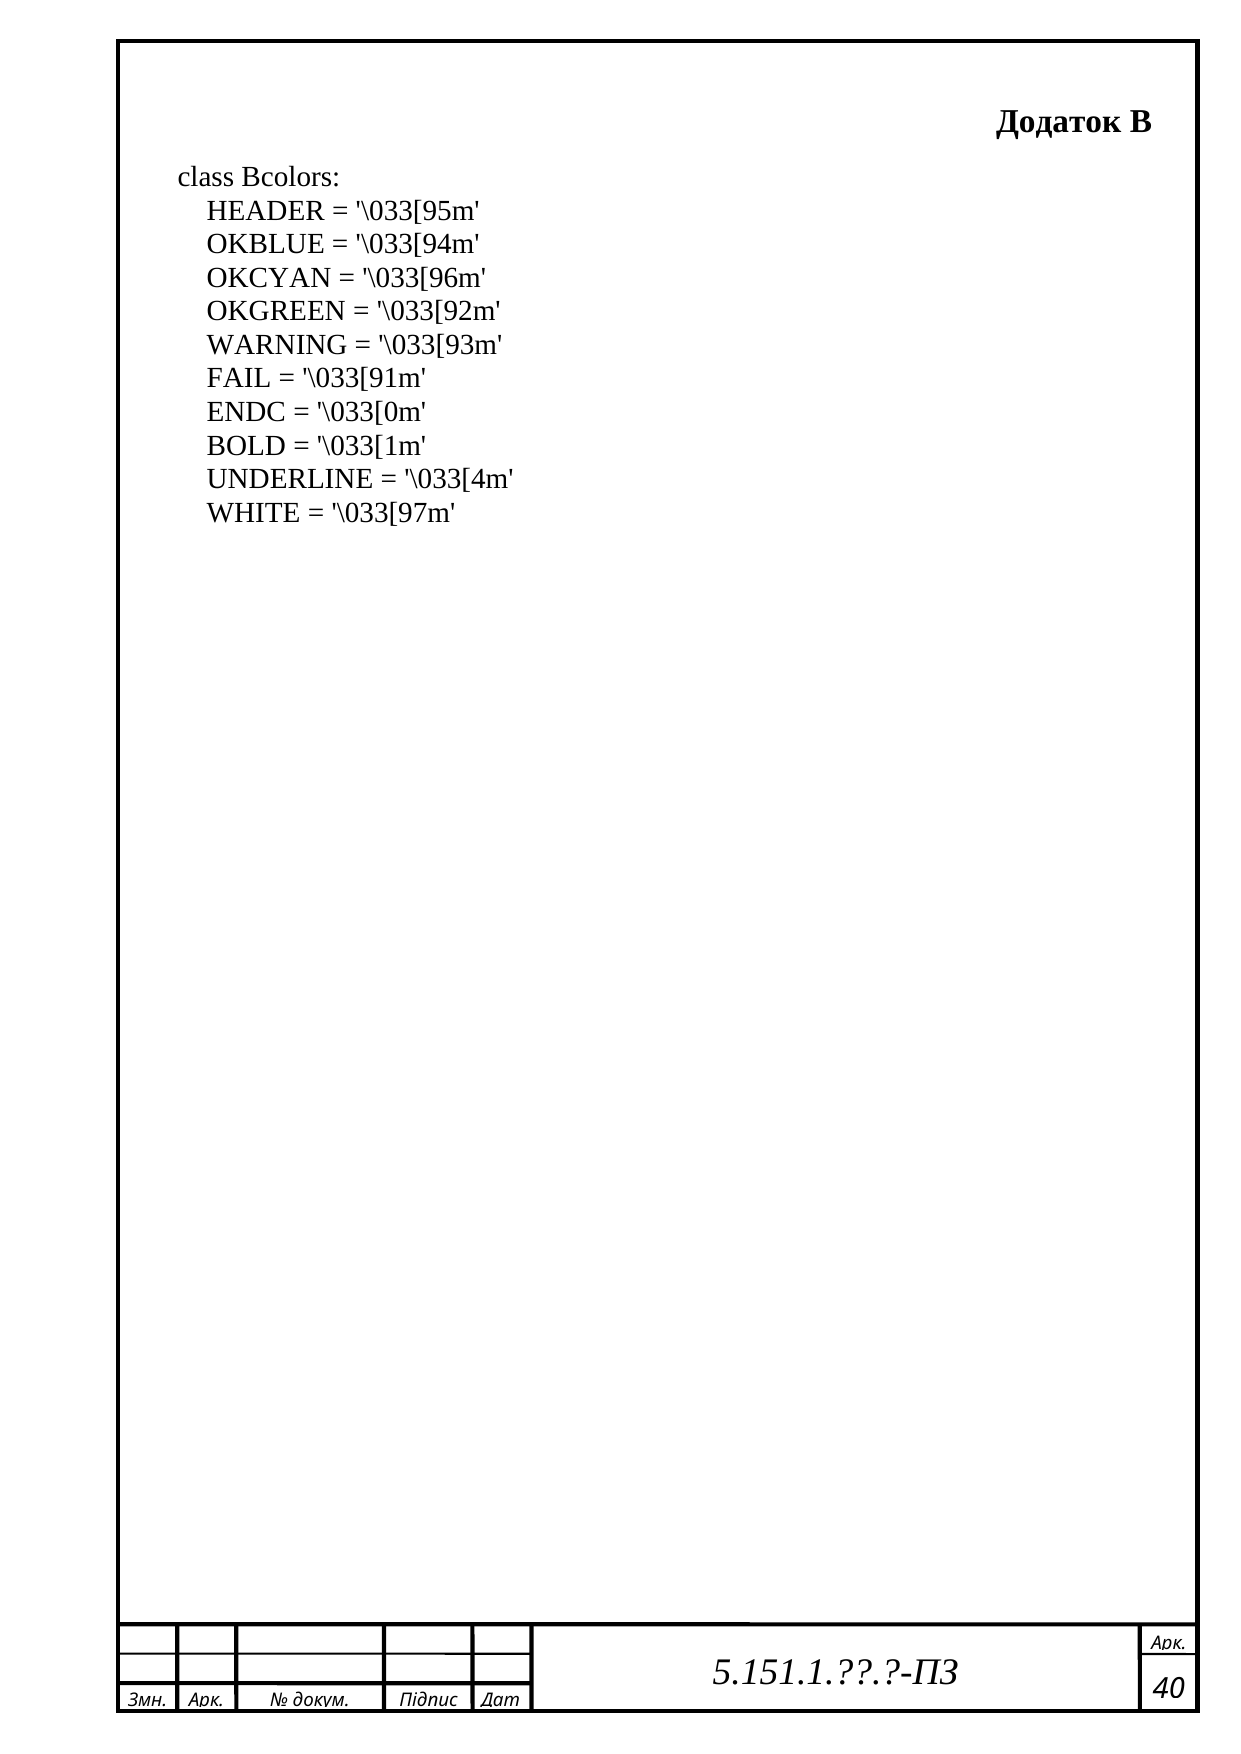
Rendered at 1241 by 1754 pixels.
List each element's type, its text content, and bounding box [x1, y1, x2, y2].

text OKCYAN = '\033[96m' [177, 260, 1152, 293]
text HEADER = '\033[95m' [177, 193, 1152, 226]
text WHITE = '\033[97m' [177, 495, 1152, 528]
text UNDERLINE = '\033[4m' [177, 461, 1152, 495]
text class Bcolors: [177, 159, 1152, 193]
list Додаток В [311, 102, 1152, 140]
text ENDC = '\033[0m' [177, 394, 1152, 428]
text OKGREEN = '\033[92m' [177, 293, 1152, 327]
text BOLD = '\033[1m' [177, 428, 1152, 461]
text FAIL = '\033[91m' [177, 361, 1152, 394]
text OKBLUE = '\033[94m' [177, 226, 1152, 260]
text WARNING = '\033[93m' [177, 327, 1152, 361]
